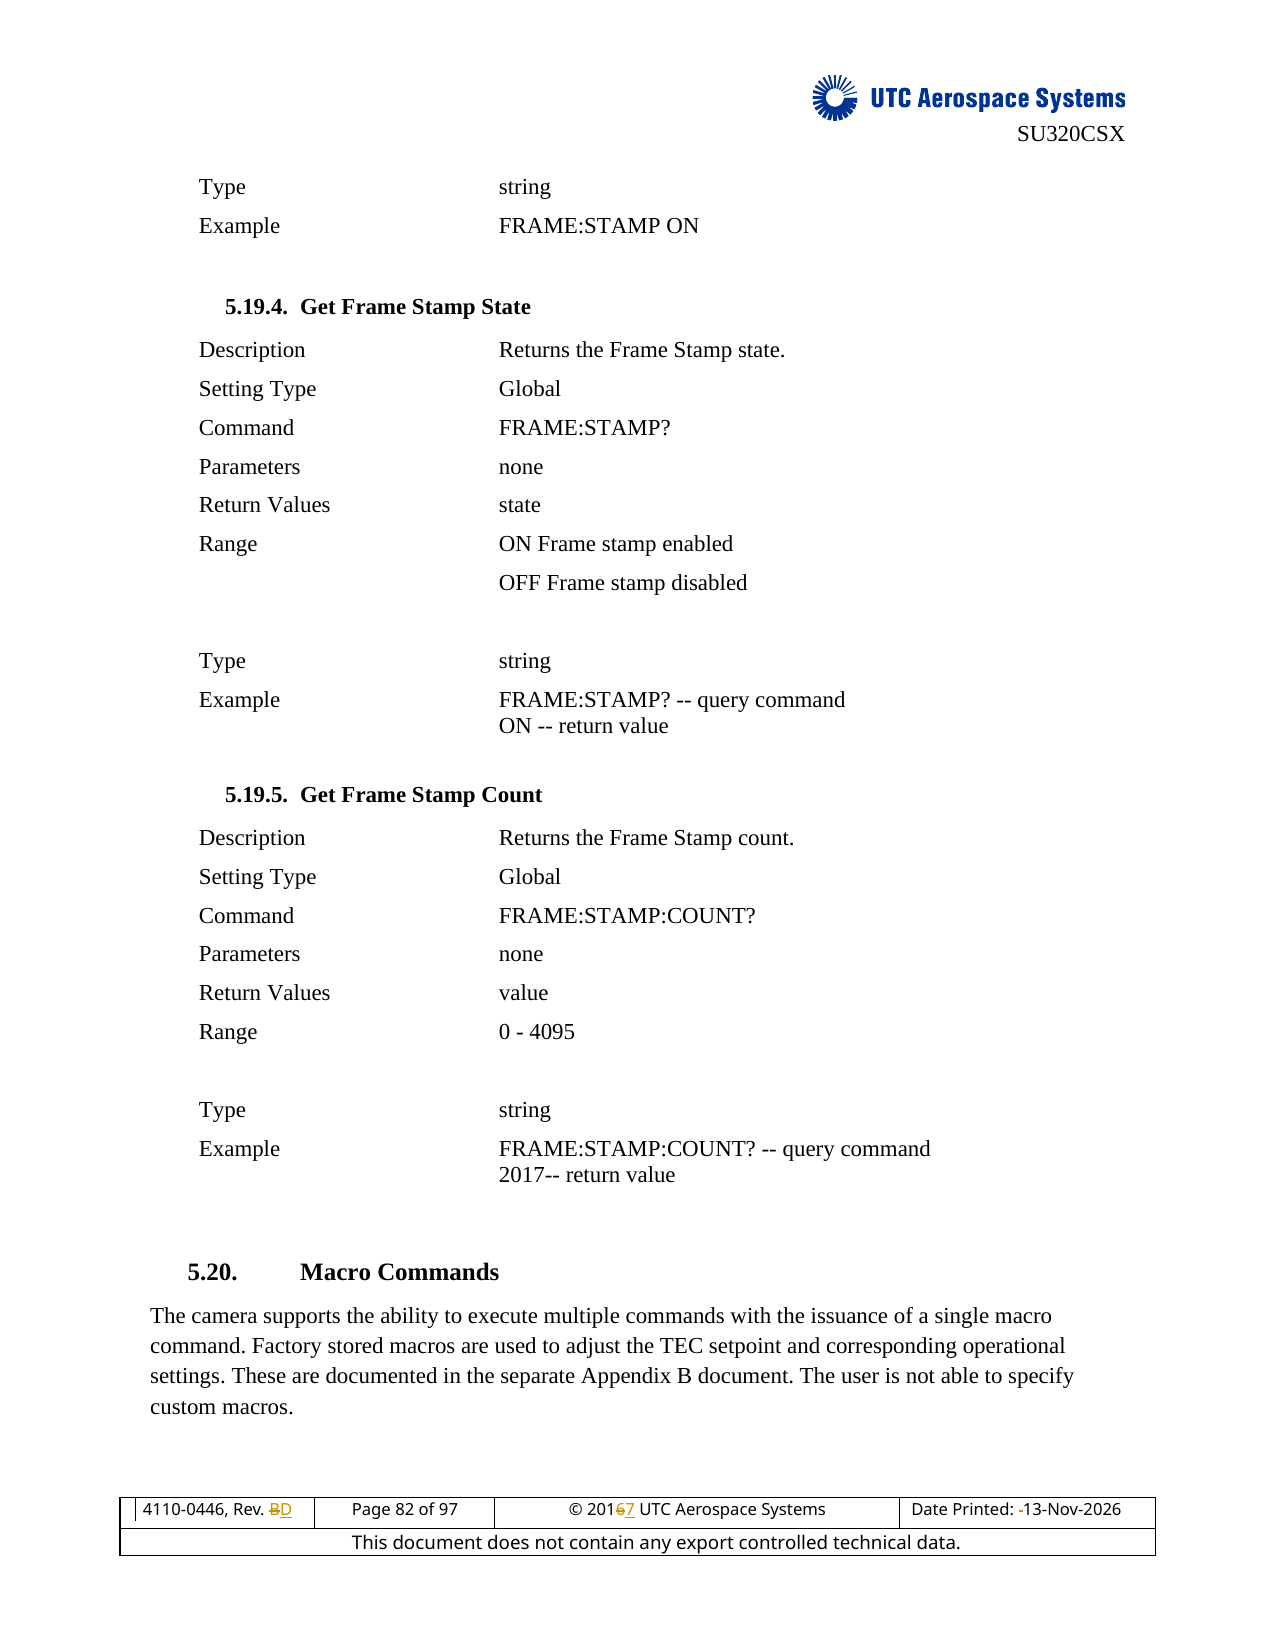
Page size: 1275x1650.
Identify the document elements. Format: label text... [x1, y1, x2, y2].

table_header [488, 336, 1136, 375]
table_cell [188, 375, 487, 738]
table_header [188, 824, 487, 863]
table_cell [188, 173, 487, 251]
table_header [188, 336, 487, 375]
list Macro Commands [187, 1257, 1125, 1285]
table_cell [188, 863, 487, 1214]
list Get Frame Stamp State [225, 293, 1125, 320]
picture [812, 75, 1125, 121]
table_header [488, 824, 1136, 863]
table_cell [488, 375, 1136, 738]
text The camera supports the ability to execute multiple commands with the issuance of a single macro command. Factory stored macros are used to adjust the TEC setpoint and corresponding operational settings. These are documented in the separate Appendix B document. The user is not able to specify custom macros. [150, 1302, 1125, 1419]
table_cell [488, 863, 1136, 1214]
list Get Frame Stamp Count [225, 781, 1125, 808]
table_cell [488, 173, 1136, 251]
